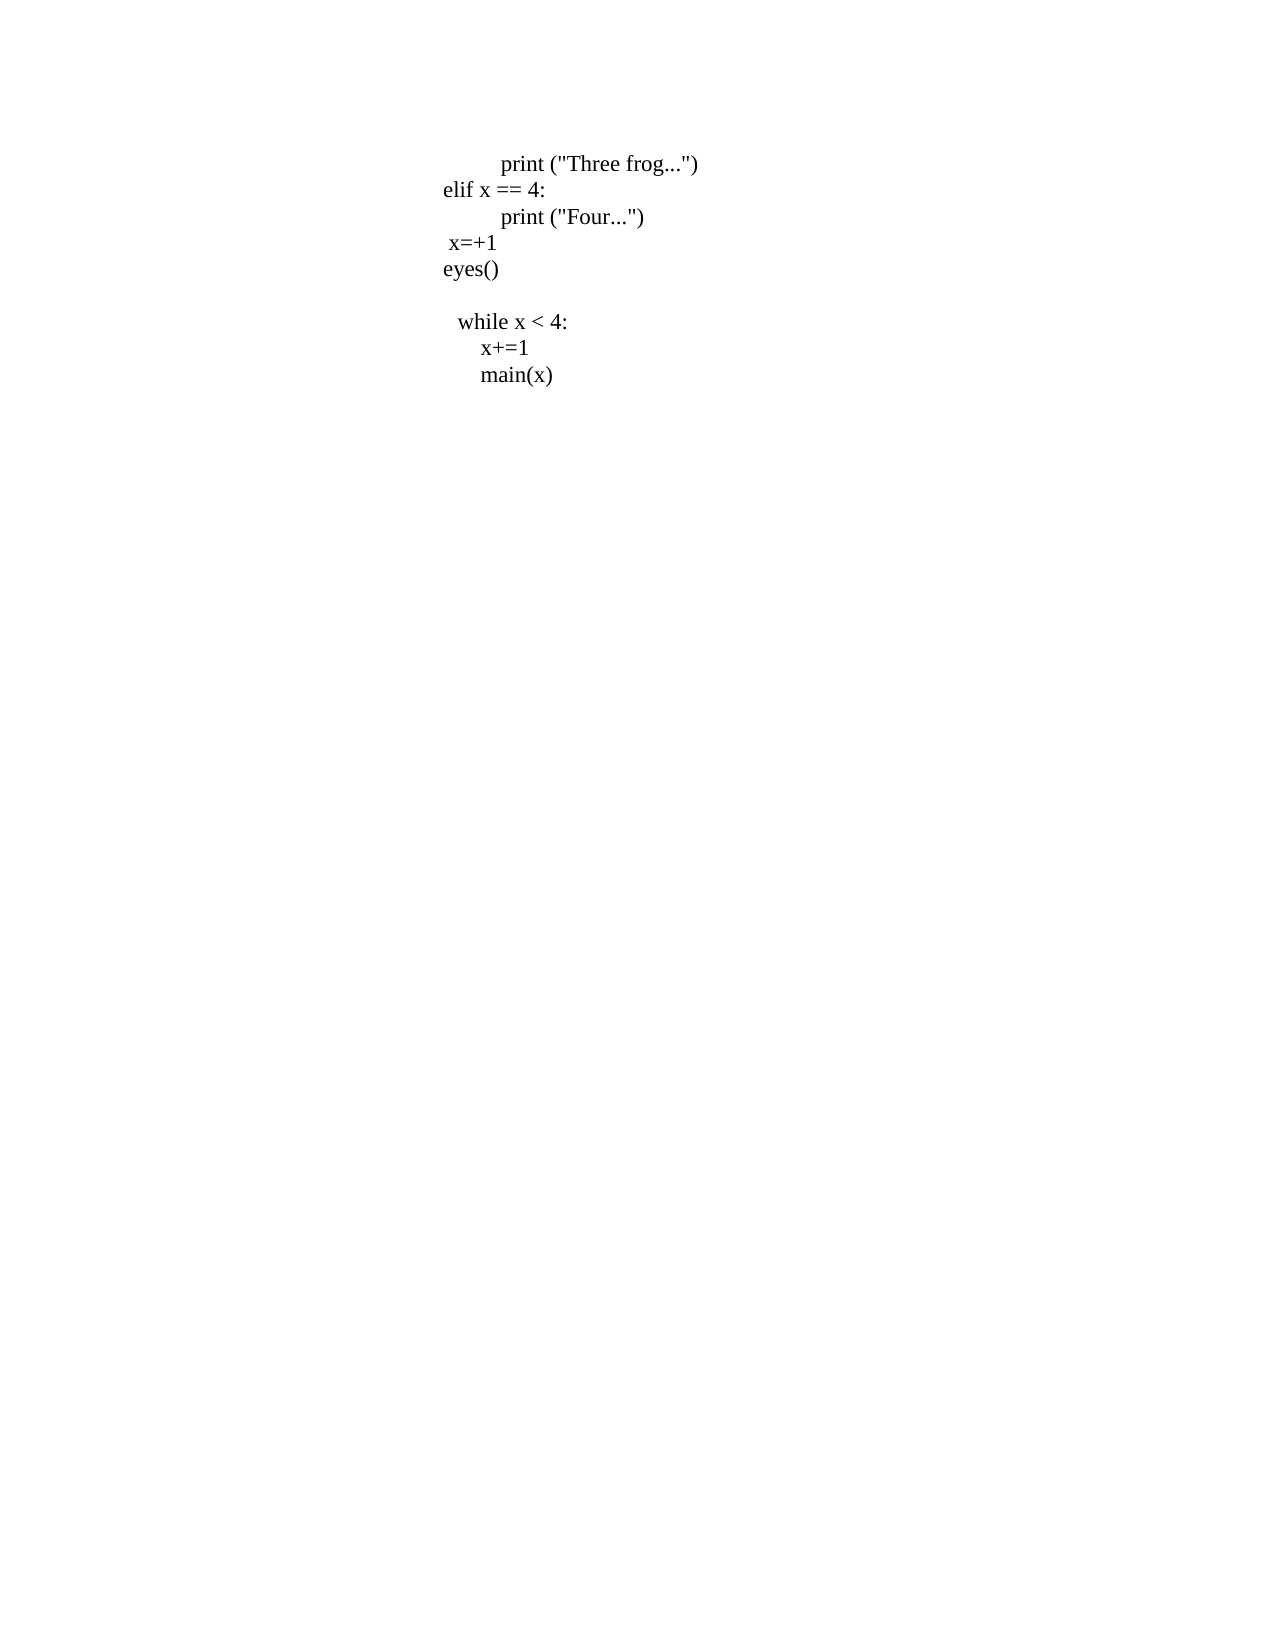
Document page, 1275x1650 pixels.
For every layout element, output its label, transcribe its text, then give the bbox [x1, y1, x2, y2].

list print ("Three frog...") [120, 150, 1095, 176]
list x+=1 [457, 334, 1095, 361]
list main(x) [457, 361, 1095, 387]
list while x < 4: [457, 308, 1095, 334]
list elif x == 4: [120, 176, 1095, 203]
list x=+1 [120, 229, 1095, 255]
list eyes() [420, 255, 1095, 282]
list print ("Four...") [120, 203, 1095, 229]
